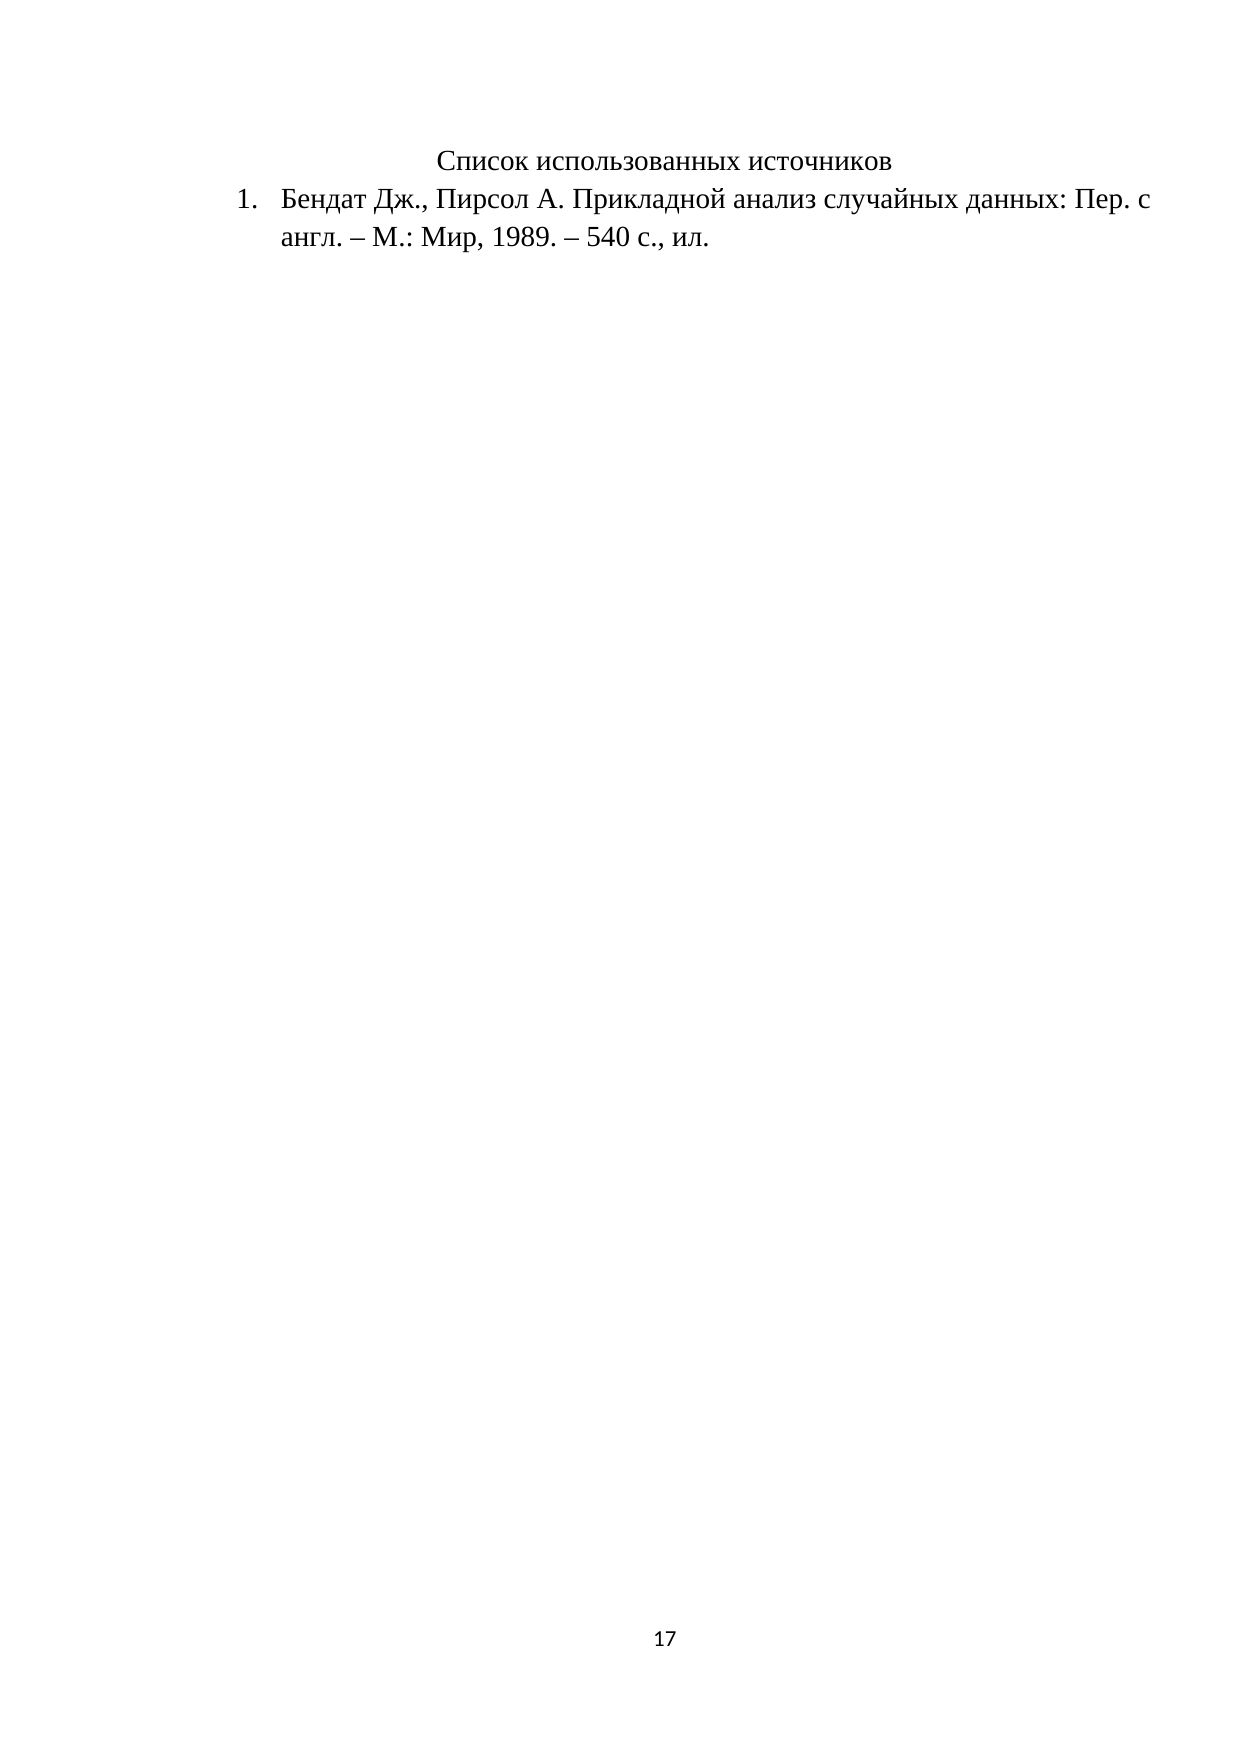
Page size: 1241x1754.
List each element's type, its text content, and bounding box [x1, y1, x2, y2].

list Бендат Дж., Пирсол А. Прикладной анализ случайных данных: Пер. с англ. – М.: Мир, 1989. – 540 с., ил. [236, 182, 1152, 253]
subtitle Список использованных источников [177, 143, 1152, 177]
